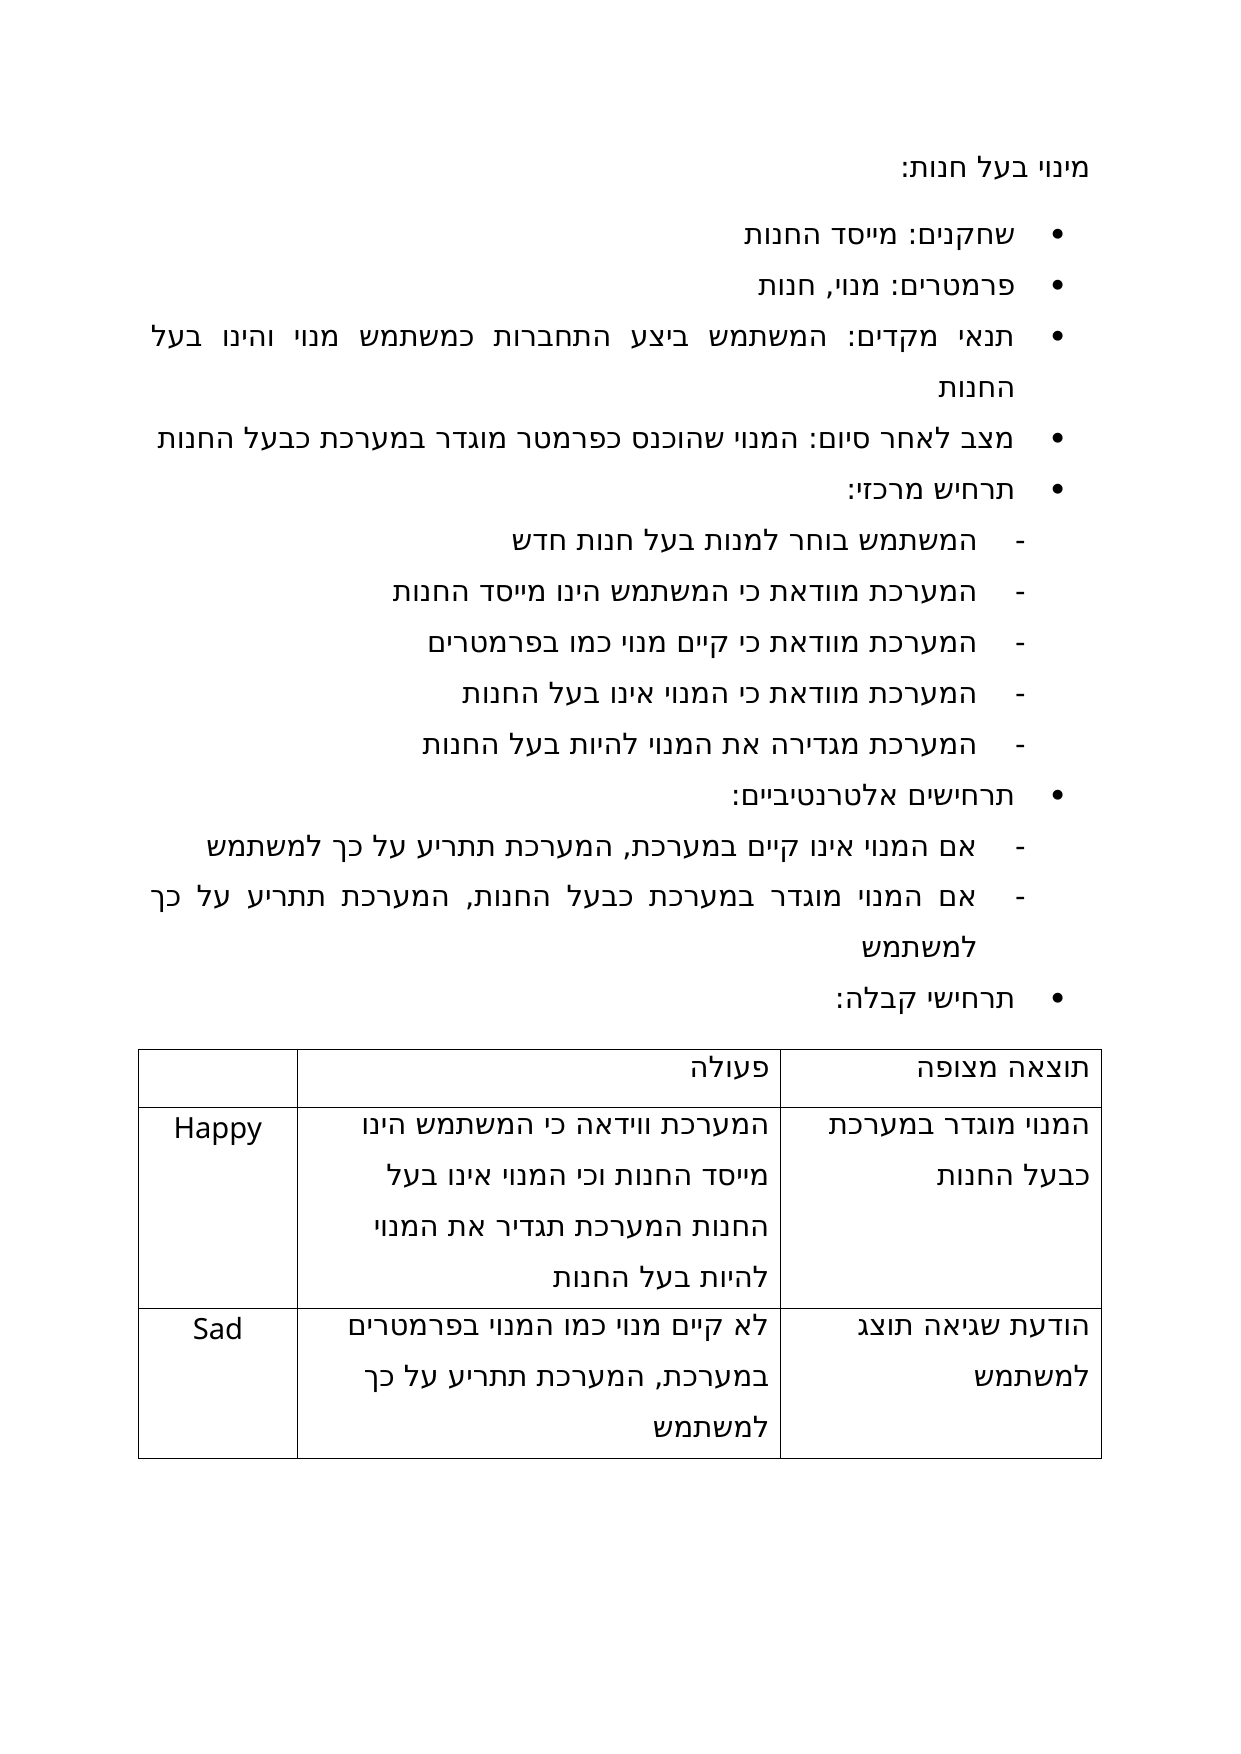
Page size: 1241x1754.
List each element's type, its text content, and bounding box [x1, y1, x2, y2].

list מצב לאחר סיום: המנוי שהוכנס כפרמטר מוגדר במערכת כבעל החנות [150, 421, 1053, 455]
list פרמטרים: מנוי, חנות [150, 268, 1053, 302]
list המערכת מוודאת כי המשתמש הינו מייסד החנות [150, 574, 1015, 608]
list תרחיש מרכזי: [150, 472, 1053, 506]
table_cell Sad [139, 1309, 297, 1458]
table_cell הודעת שגיאה תוצג למשתמש [781, 1309, 1101, 1458]
list תרחישים אלטרנטיביים: [150, 778, 1053, 812]
table_cell המערכת ווידאה כי המשתמש הינו מייסד החנות וכי המנוי אינו בעל החנות המערכת תגדיר את המנוי להיות בעל החנות [298, 1108, 780, 1308]
list המערכת מגדירה את המנוי להיות בעל החנות [150, 727, 1015, 761]
text מינוי בעל חנות: [150, 150, 1090, 184]
list אם המנוי אינו קיים במערכת, המערכת תתריע על כך למשתמש [150, 829, 1015, 863]
list המשתמש בוחר למנות בעל חנות חדש [150, 523, 1015, 557]
table_cell Happy [139, 1108, 297, 1308]
table_cell המנוי מוגדר במערכת כבעל החנות [781, 1108, 1101, 1308]
list אם המנוי מוגדר במערכת כבעל החנות, המערכת תתריע על כך למשתמש [150, 880, 1015, 965]
table_cell לא קיים מנוי כמו המנוי בפרמטרים במערכת, המערכת תתריע על כך למשתמש [298, 1309, 780, 1458]
list שחקנים: מייסד החנות [150, 218, 1053, 252]
table_header [139, 1050, 297, 1107]
list המערכת מוודאת כי המנוי אינו בעל החנות [150, 676, 1015, 710]
list תרחישי קבלה: [150, 982, 1053, 1016]
table_header תוצאה מצופה [781, 1050, 1101, 1107]
list תנאי מקדים: המשתמש ביצע התחברות כמשתמש מנוי והינו בעל החנות [150, 319, 1053, 404]
list המערכת מוודאת כי קיים מנוי כמו בפרמטרים [150, 625, 1015, 659]
table_header פעולה [298, 1050, 780, 1107]
